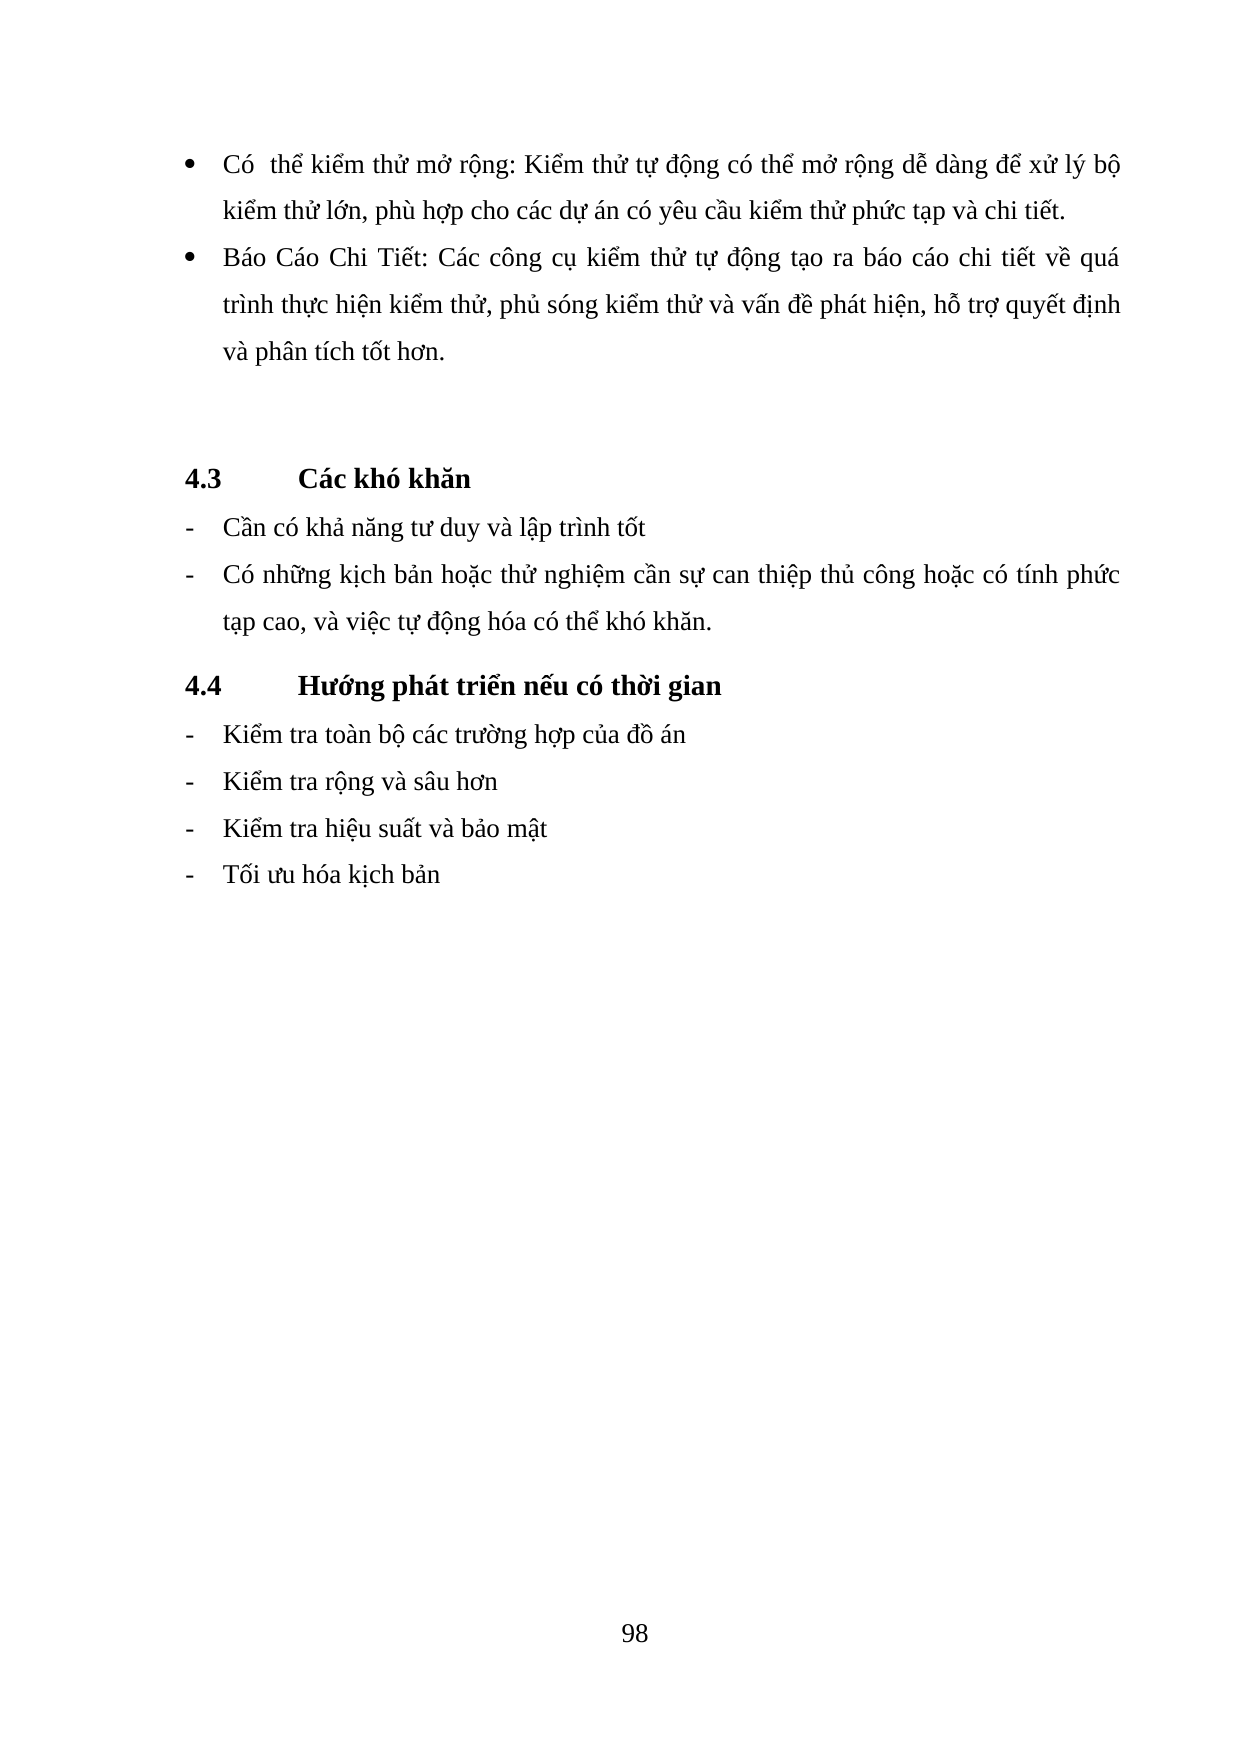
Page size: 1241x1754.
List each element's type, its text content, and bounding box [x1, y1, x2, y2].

list Báo Cáo Chi Tiết: Các công cụ kiểm thử tự động tạo ra báo cáo chi tiết về quá trình thực hiện kiểm thử, phủ sóng kiểm thử và vấn đề phát hiện, hỗ trợ quyết định và phân tích tốt hơn. [185, 241, 1122, 366]
list Cần có khả năng tư duy và lập trình tốt [185, 512, 1122, 543]
list Kiểm tra toàn bộ các trường hợp của đồ án [185, 718, 1122, 750]
list Có thể kiểm thử mở rộng: Kiểm thử tự động có thể mở rộng dễ dàng để xử lý bộ kiểm thử lớn, phù hợp cho các dự án có yêu cầu kiểm thử phức tạp và chi tiết. [185, 148, 1122, 226]
list Kiểm tra hiệu suất và bảo mật [185, 812, 1122, 843]
list Tối ưu hóa kịch bản [185, 858, 1122, 890]
list Kiểm tra rộng và sâu hơn [185, 765, 1122, 796]
subtitle Các khó khăn [185, 461, 1122, 495]
subtitle Hướng phát triển nếu có thời gian [185, 668, 1122, 702]
list Có những kịch bản hoặc thử nghiệm cần sự can thiệp thủ công hoặc có tính phức tạp cao, và việc tự động hóa có thể khó khăn. [185, 558, 1122, 636]
